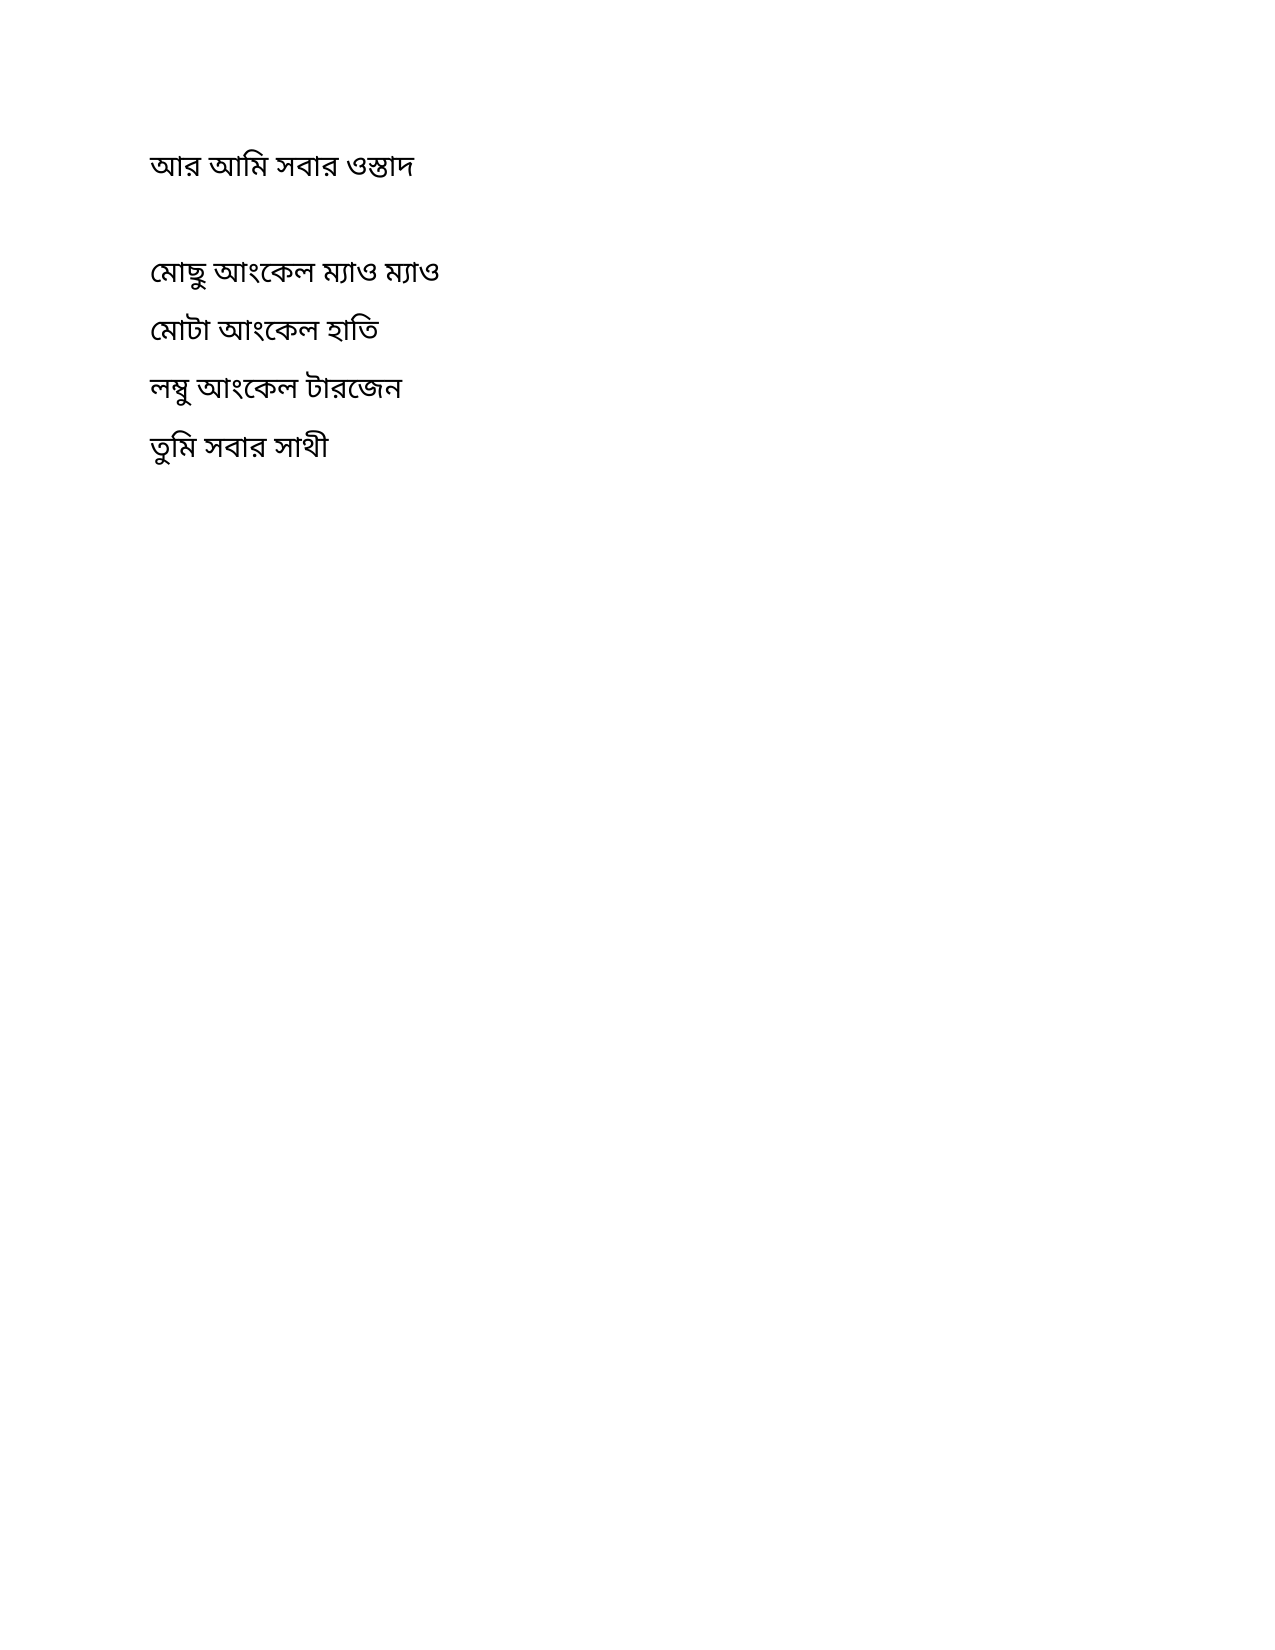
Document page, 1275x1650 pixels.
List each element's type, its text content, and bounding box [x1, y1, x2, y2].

text মোছু আংকেল ম্যাও ম্যাও [150, 255, 1125, 294]
text তুমি সবার সাথী [150, 430, 1125, 469]
text লম্বু আংকেল টারজেন [150, 372, 1125, 411]
text আর আমি সবার ওস্তাদ [150, 150, 1125, 189]
text মোটা আংকেল হাতি [150, 313, 1125, 352]
